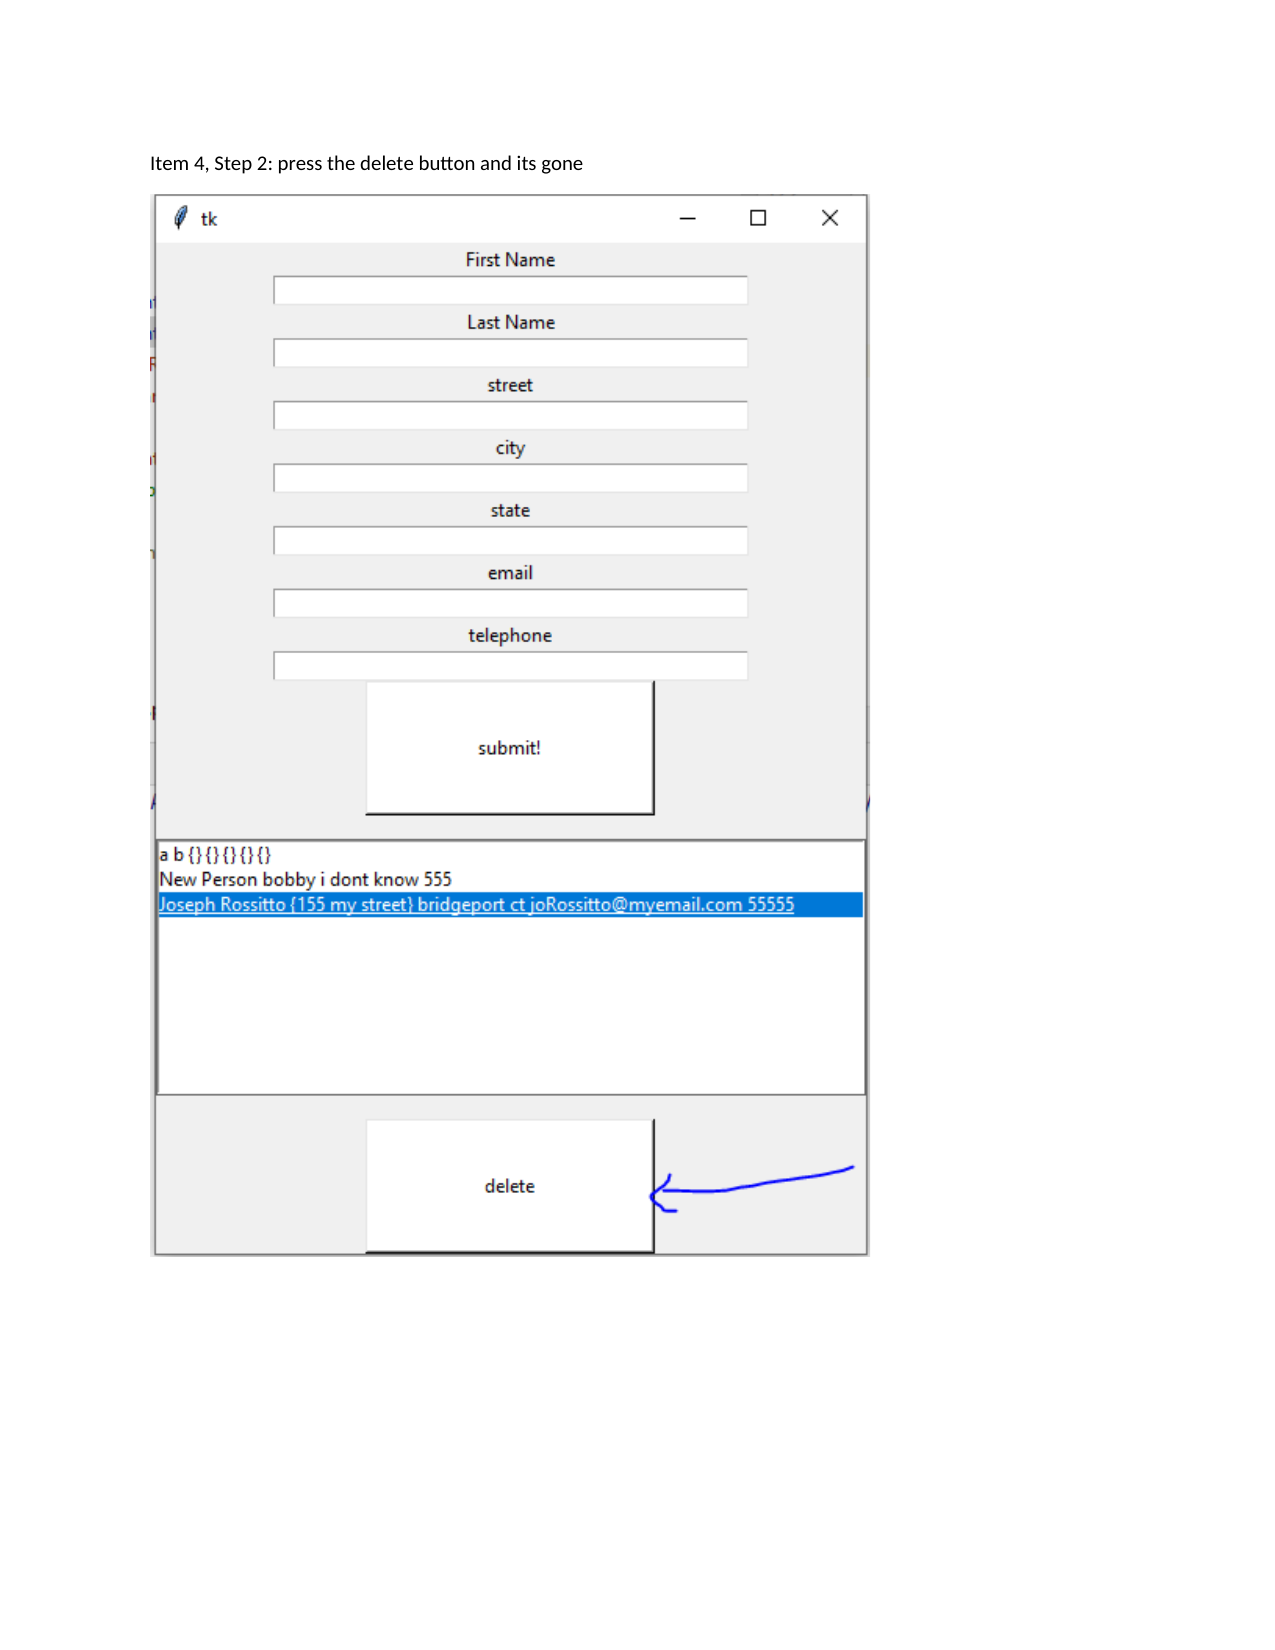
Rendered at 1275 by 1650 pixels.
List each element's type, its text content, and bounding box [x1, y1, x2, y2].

text Item 4, Step 2: press the delete button and its gone [150, 150, 1125, 175]
picture [150, 194, 871, 1257]
